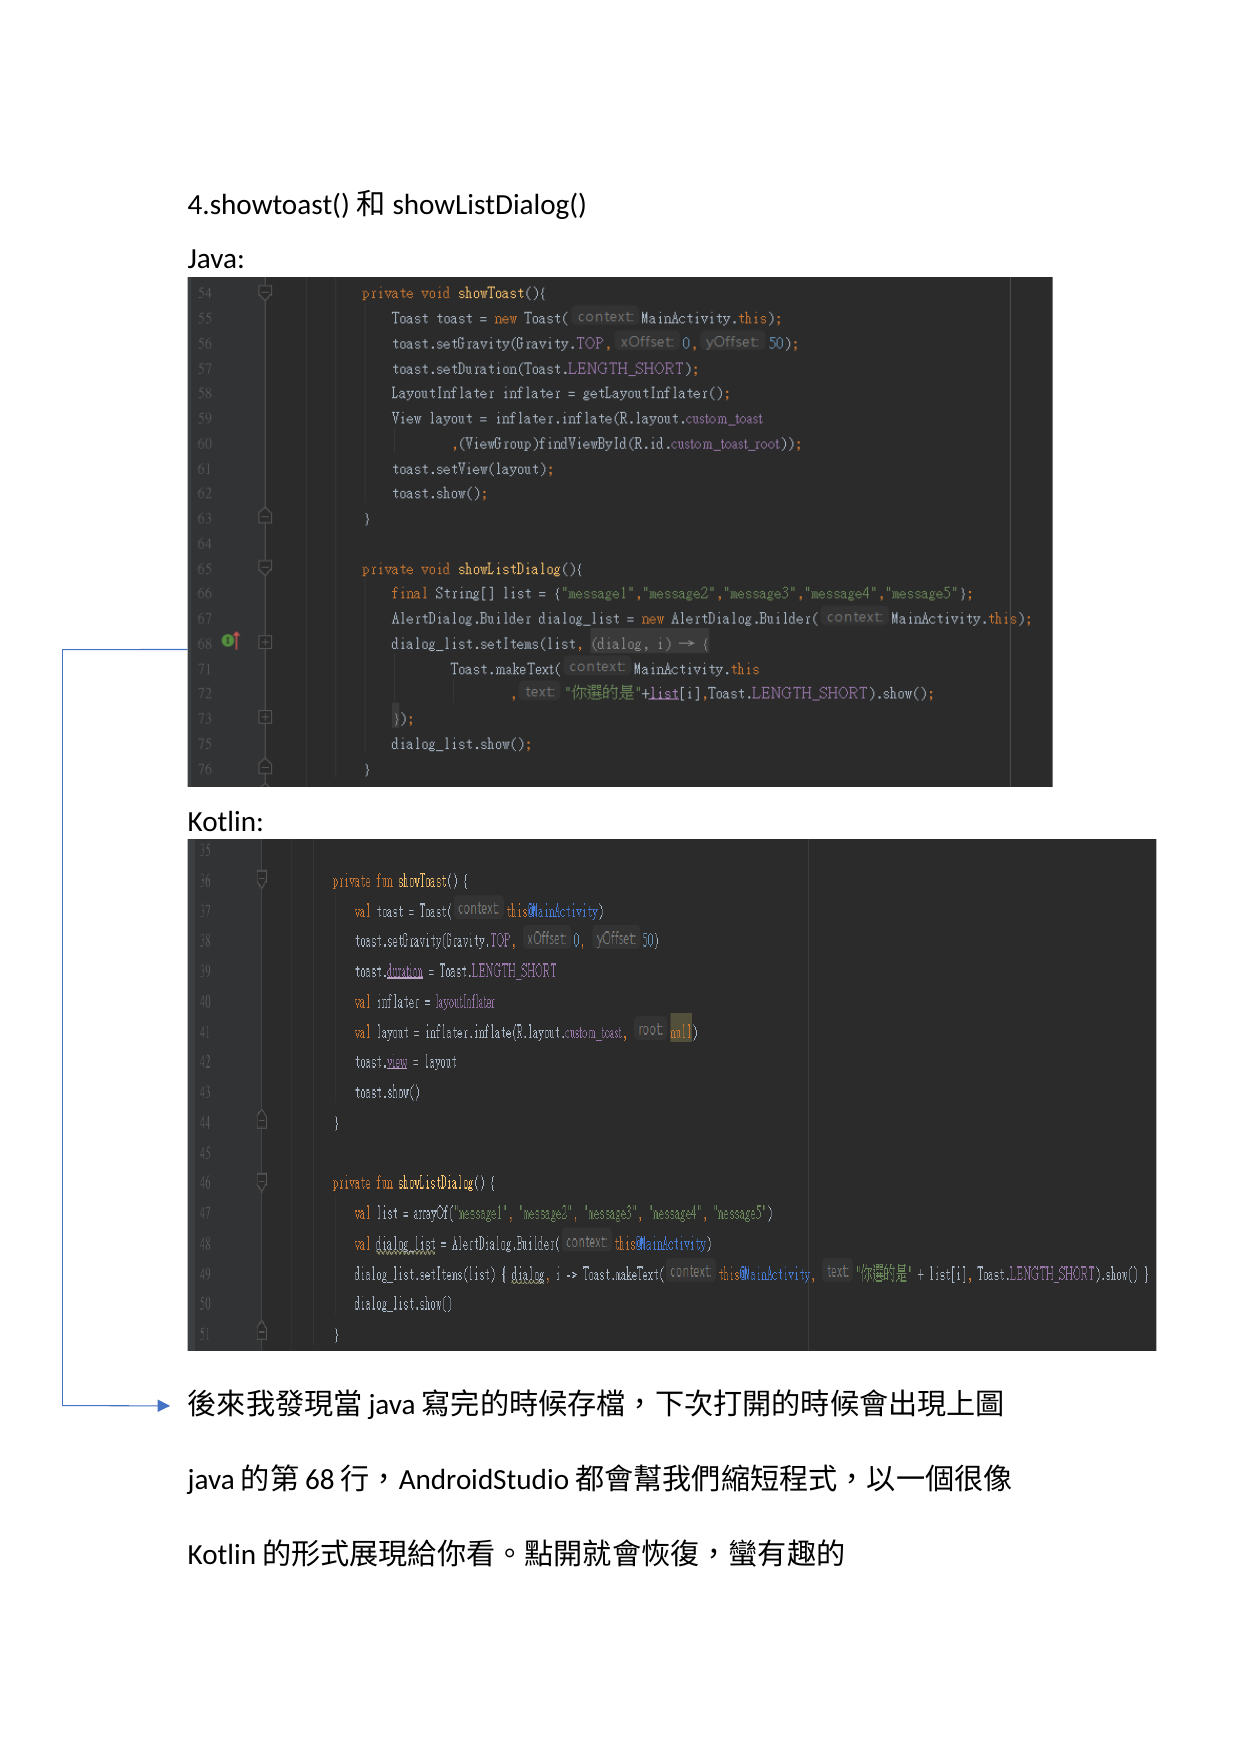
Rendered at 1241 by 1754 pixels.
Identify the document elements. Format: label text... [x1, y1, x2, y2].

text Kotlin: [187, 802, 1053, 839]
text 4.showtoast() 和 showListDialog() [187, 164, 1053, 239]
picture [187, 277, 1053, 787]
picture [187, 839, 1157, 1351]
text Java: [187, 239, 1053, 277]
text 後來我發現當java寫完的時候存檔，下次打開的時候會出現上圖java的第68行，AndroidStudio都會幫我們縮短程式，以一個很像Kotlin的形式展現給你看。點開就會恢復，蠻有趣的 [187, 1364, 1053, 1589]
